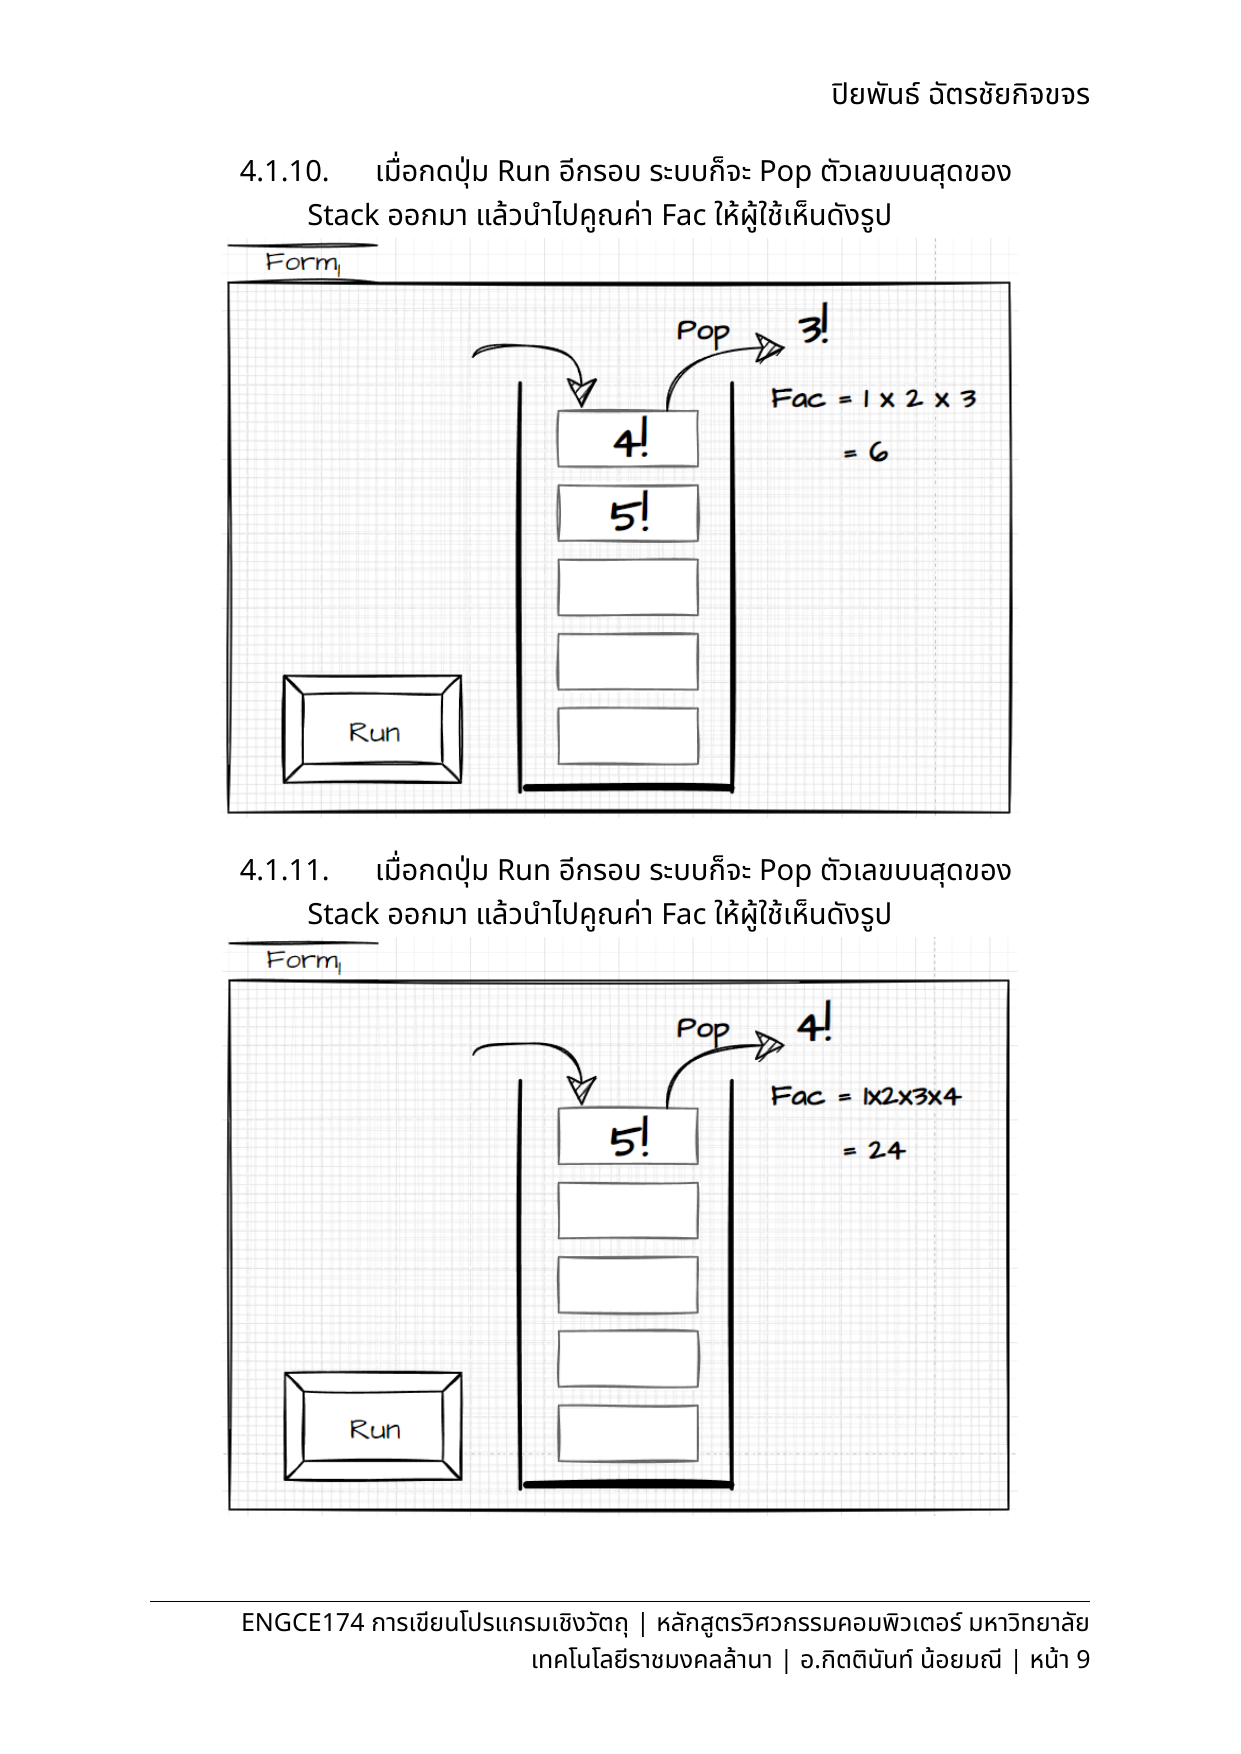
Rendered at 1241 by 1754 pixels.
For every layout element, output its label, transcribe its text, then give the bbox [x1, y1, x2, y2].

picture [222, 937, 1018, 1516]
subtitle เมื่อกดปุ่ม Run อีกรอบ ระบบก็จะ Pop ตัวเลขบนสุดของ Stack ออกมา แล้วนำไปคูณค่า Fac ให้ผู้ใช้เห็นดังรูป [239, 849, 1090, 938]
subtitle เมื่อกดปุ่ม Run อีกรอบ ระบบก็จะ Pop ตัวเลขบนสุดของ Stack ออกมา แล้วนำไปคูณค่า Fac ให้ผู้ใช้เห็นดังรูป [239, 150, 1090, 238]
picture [221, 238, 1019, 818]
